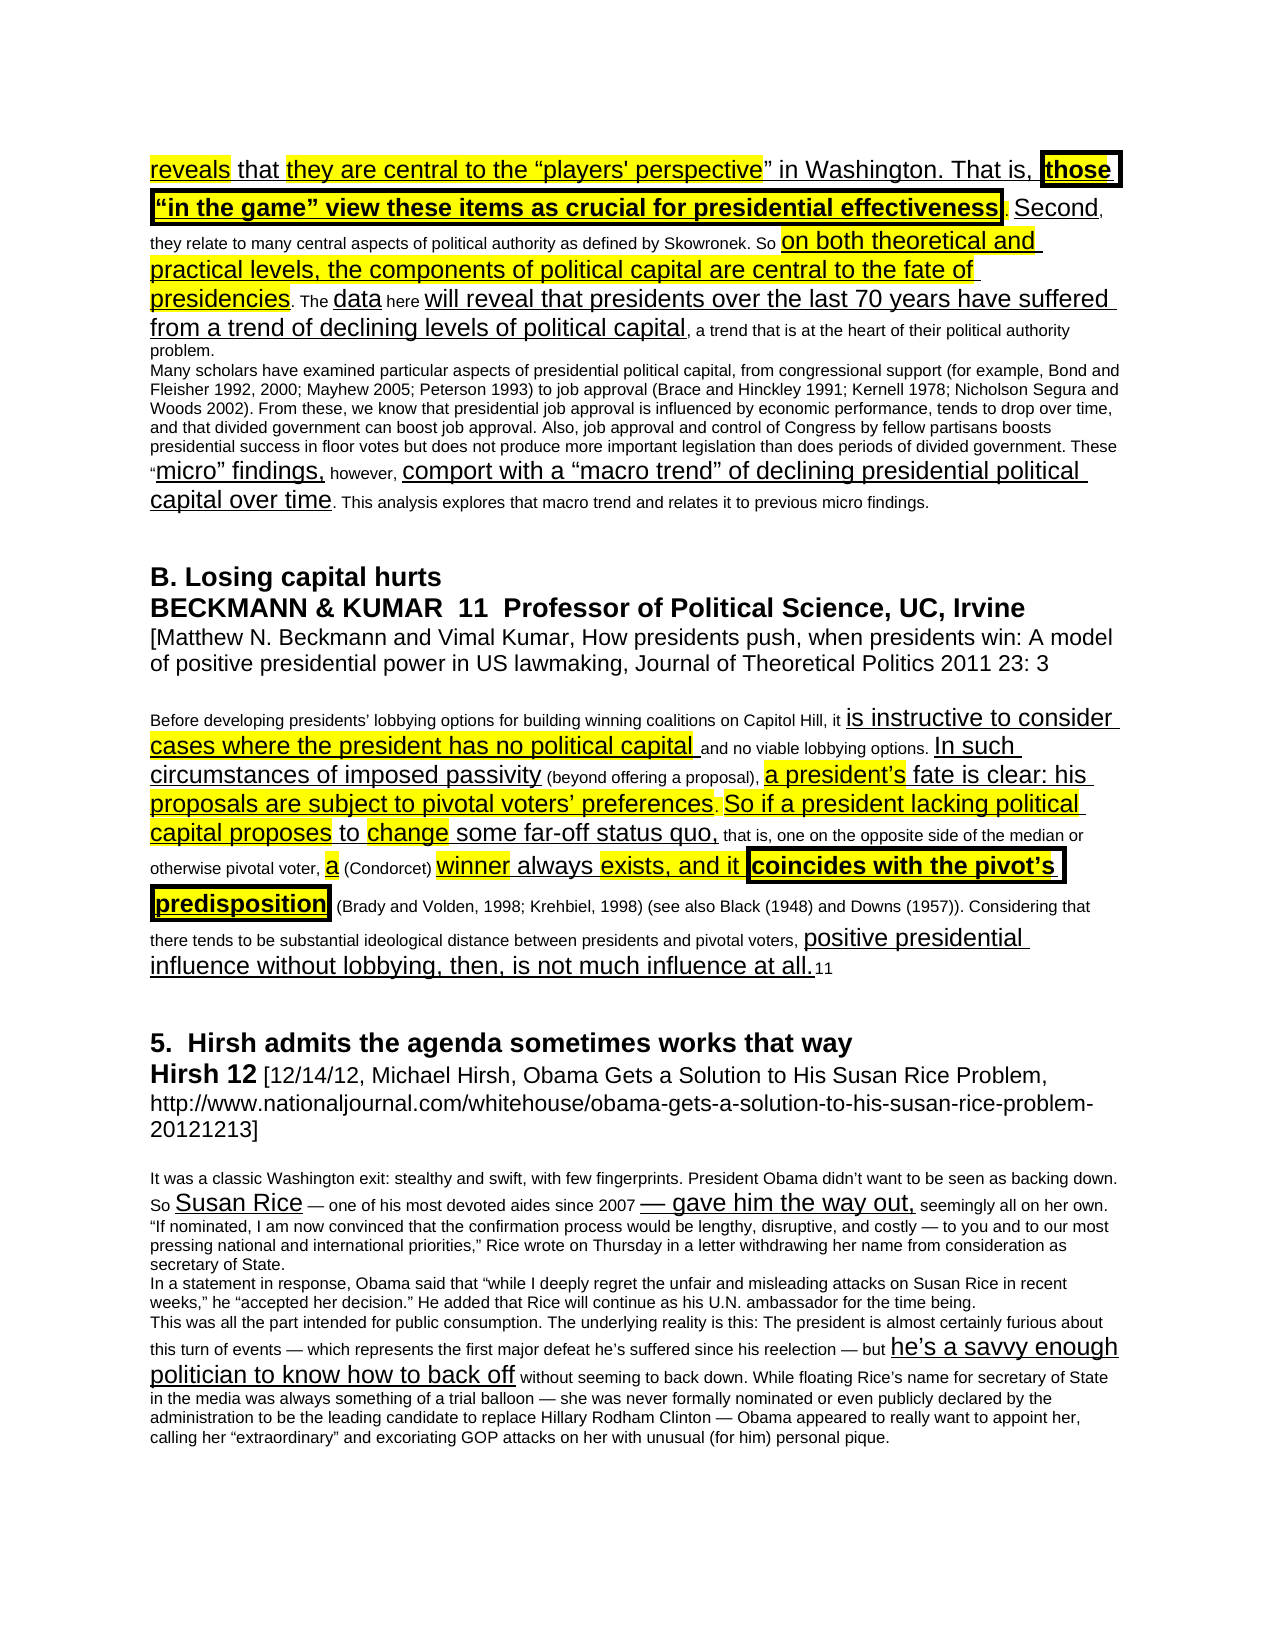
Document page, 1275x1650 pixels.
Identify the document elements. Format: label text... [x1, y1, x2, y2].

text “If nominated, I am now convinced that the confirmation process would be lengthy, disruptive, and costly — to you and to our most pressing national and international priorities,” Rice wrote on Thursday in a letter withdrawing her name from consideration as secretary of State. [150, 1217, 1125, 1274]
text This was all the part intended for public consumption. The underlying reality is this: The president is almost certainly furious about this turn of events — which represents the first major defeat he’s suffered since his reelection — but he’s a savvy enough politician to know how to back off without seeming to back down. While floating Rice’s name for secretary of State in the media was always something of a trial balloon — she was never formally nominated or even publicly declared by the administration to be the leading candidate to replace Hillary Rodham Clinton — Obama appeared to really want to appoint her, calling her “extraordinary” and excoriating GOP attacks on her with unusual (for him) personal pique. [150, 1312, 1125, 1447]
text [150, 150, 1125, 360]
text Hirsh 12 [12/14/12, Michael Hirsh, Obama Gets a Solution to His Susan Rice Problem, http://www.nationaljournal.com/whitehouse/obama-gets-a-solution-to-his-susan-rice-problem-20121213] [150, 1058, 1125, 1142]
text Many scholars have examined particular aspects of presidential political capital, from congressional support (for example, Bond and Fleisher 1992, 2000; Mayhew 2005; Peterson 1993) to job approval (Brace and Hinckley 1991; Kernell 1978; Nicholson Segura and Woods 2002). From these, we know that presidential job approval is influenced by economic performance, tends to drop over time, and that divided government can boost job approval. Also, job approval and control of Congress by fellow partisans boosts presidential success in floor votes but does not produce more important legislation than does periods of divided government. These “micro” findings, however, comport with a “macro trend” of declining presidential political capital over time. This analysis explores that macro trend and relates it to previous micro findings. [150, 360, 1125, 514]
text In a statement in response, Obama said that “while I deeply regret the unfair and misleading attacks on Susan Rice in recent weeks,” he “accepted her decision.” He added that Rice will continue as his U.N. ambassador for the time being. [150, 1274, 1125, 1312]
text 5. Hirsh admits the agenda sometimes works that way [150, 1027, 1125, 1058]
text It was a classic Washington exit: stealthy and swift, with few fingerprints. President Obama didn’t want to be seen as backing down. So Susan Rice — one of his most devoted aides since 2007 — gave him the way out, seemingly all on her own. [150, 1169, 1125, 1217]
text BECKMANN & KUMAR 11 Professor of Political Science, UC, Irvine [Matthew N. Beckmann and Vimal Kumar, How presidents push, when presidents win: A model of positive presidential power in US lawmaking, Journal of Theoretical Politics 2011 23: 3 [150, 592, 1125, 676]
text Before developing presidents’ lobbying options for building winning coalitions on Capitol Hill, it is instructive to consider cases where the president has no political capital and no viable lobbying options. In such circumstances of imposed passivity (beyond offering a proposal), a president’s fate is clear: his proposals are subject to pivotal voters’ preferences. So if a president lacking political capital proposes to change some far-off status quo, that is, one on the opposite side of the median or otherwise pivotal voter, a (Condorcet) winner always exists, and it coincides with the pivot’s predisposition (Brady and Volden, 1998; Krehbiel, 1998) (see also Black (1948) and Downs (1957)). Considering that there tends to be substantial ideological distance between presidents and pivotal voters, positive presidential influence without lobbying, then, is not much influence at all.11 [150, 702, 1125, 980]
text B. Losing capital hurts [150, 561, 1125, 592]
